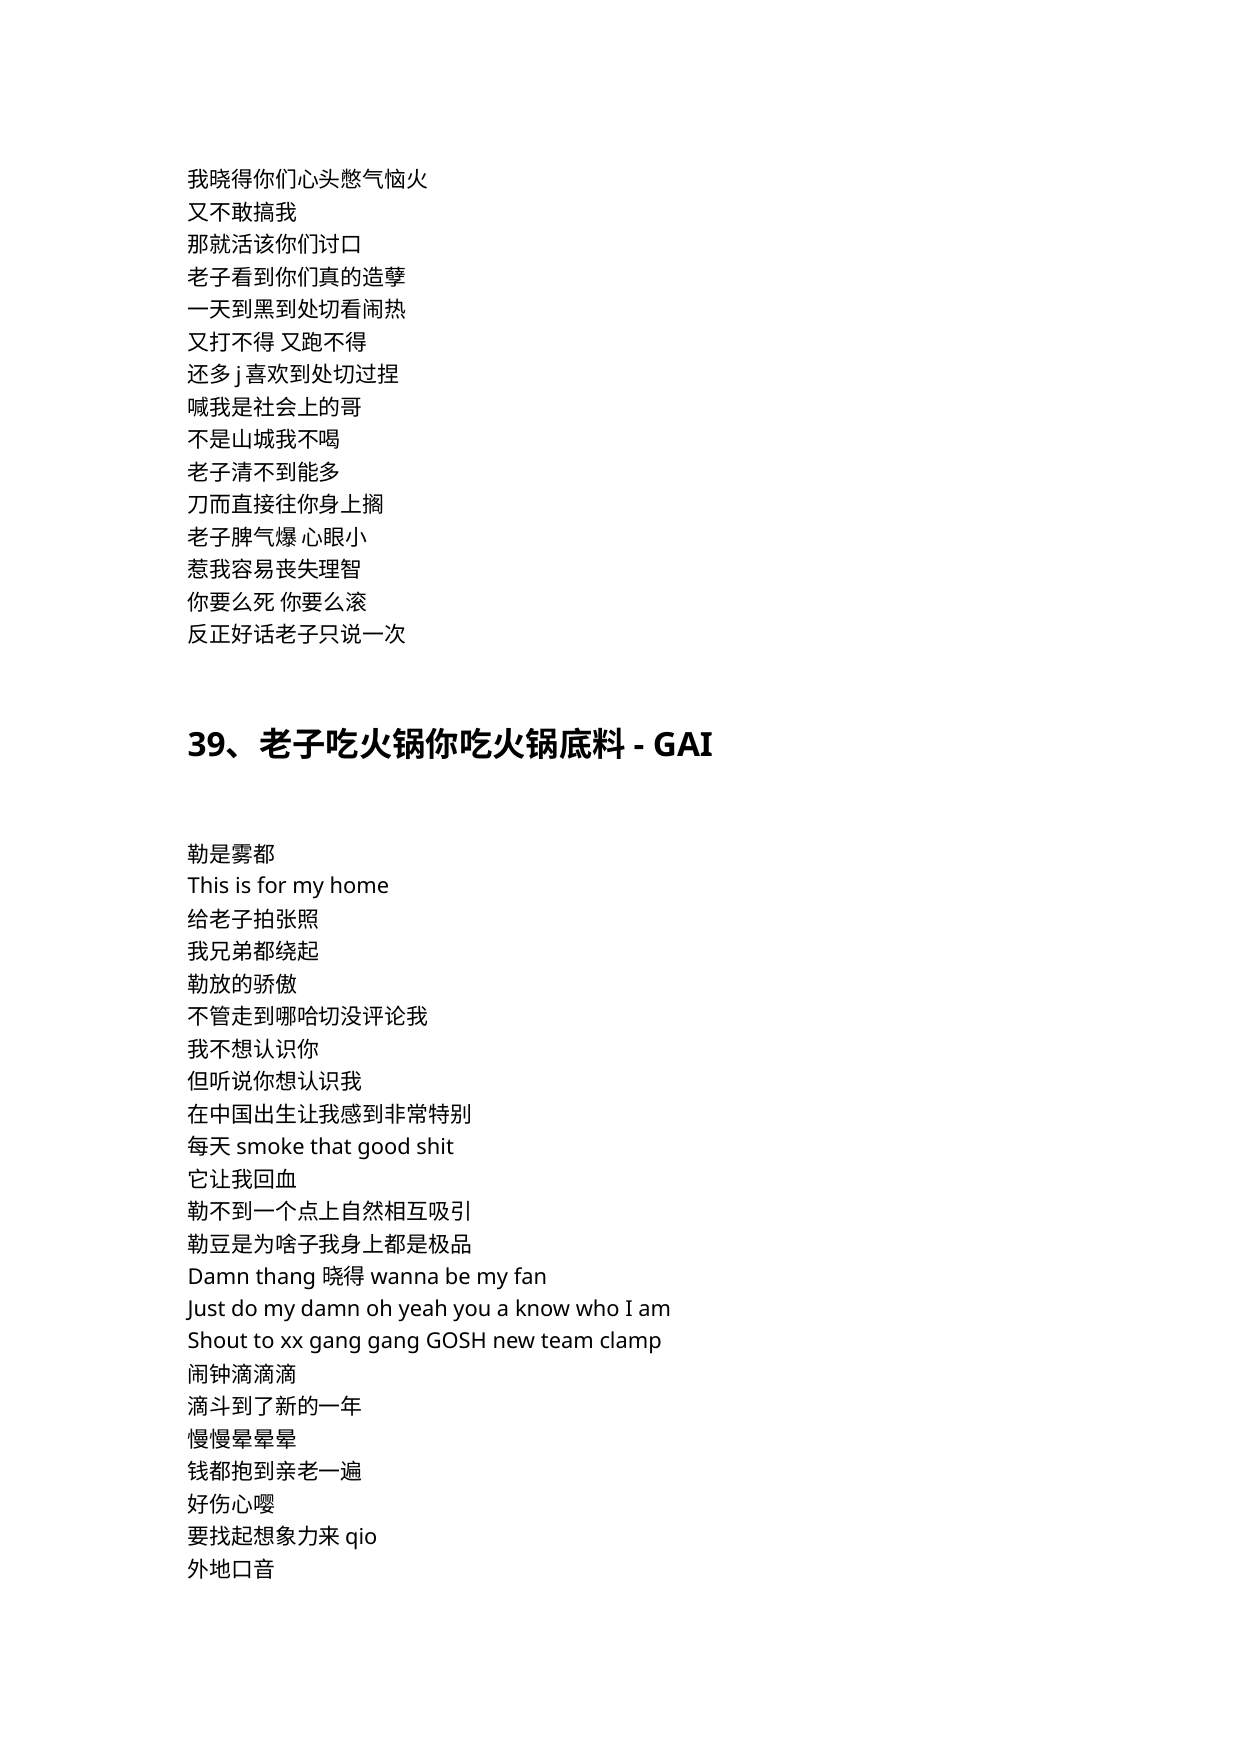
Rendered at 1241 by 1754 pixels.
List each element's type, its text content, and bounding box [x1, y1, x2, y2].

text 老子清不到能多 [187, 454, 1053, 487]
text 慢慢晕晕晕 [187, 1421, 1053, 1454]
text 勒是雾都 [187, 836, 1053, 869]
text 不是山城我不喝 [187, 422, 1053, 454]
text 惹我容易丧失理智 [187, 552, 1053, 584]
text 要找起想象力来qio [187, 1519, 1053, 1551]
text 不管走到哪哈切没评论我 [187, 999, 1053, 1031]
text 还多j喜欢到处切过捏 [187, 357, 1053, 389]
text 外地口音 [187, 1551, 1053, 1584]
text 闹钟滴滴滴 [187, 1356, 1053, 1389]
text Just do my damn oh yeah you a know who I am [187, 1291, 1053, 1324]
text 我晓得你们心头憋气恼火 [187, 162, 1053, 194]
text 好伤心嘤 [187, 1486, 1053, 1519]
text 喊我是社会上的哥 [187, 389, 1053, 422]
text 我不想认识你 [187, 1031, 1053, 1064]
text 每天 smoke that good shit [187, 1129, 1053, 1161]
text 它让我回血 [187, 1161, 1053, 1194]
text 滴斗到了新的一年 [187, 1389, 1053, 1421]
text 一天到黑到处切看闹热 [187, 292, 1053, 324]
text 那就活该你们讨口 [187, 227, 1053, 259]
text 勒放的骄傲 [187, 966, 1053, 999]
text Damn thang 晓得 wanna be my fan [187, 1259, 1053, 1291]
text 但听说你想认识我 [187, 1064, 1053, 1096]
text Shout to xx gang gang GOSH new team clamp [187, 1324, 1053, 1356]
text 反正好话老子只说一次 [187, 617, 1053, 649]
text 给老子拍张照 [187, 901, 1053, 934]
text 勒不到一个点上自然相互吸引 [187, 1194, 1053, 1226]
text 又不敢搞我 [187, 194, 1053, 227]
text 我兄弟都绕起 [187, 934, 1053, 966]
text 又打不得 又跑不得 [187, 324, 1053, 357]
text 你要么死 你要么滚 [187, 584, 1053, 617]
text 老子脾气爆 心眼小 [187, 519, 1053, 552]
subtitle 39、老子吃火锅你吃火锅底料 - GAI [187, 709, 1053, 774]
text 刀而直接往你身上搁 [187, 487, 1053, 519]
text 钱都抱到亲老一遍 [187, 1454, 1053, 1486]
text 勒豆是为啥子我身上都是极品 [187, 1226, 1053, 1259]
text 老子看到你们真的造孽 [187, 259, 1053, 292]
text This is for my home [187, 869, 1053, 901]
text 在中国出生让我感到非常特别 [187, 1096, 1053, 1129]
